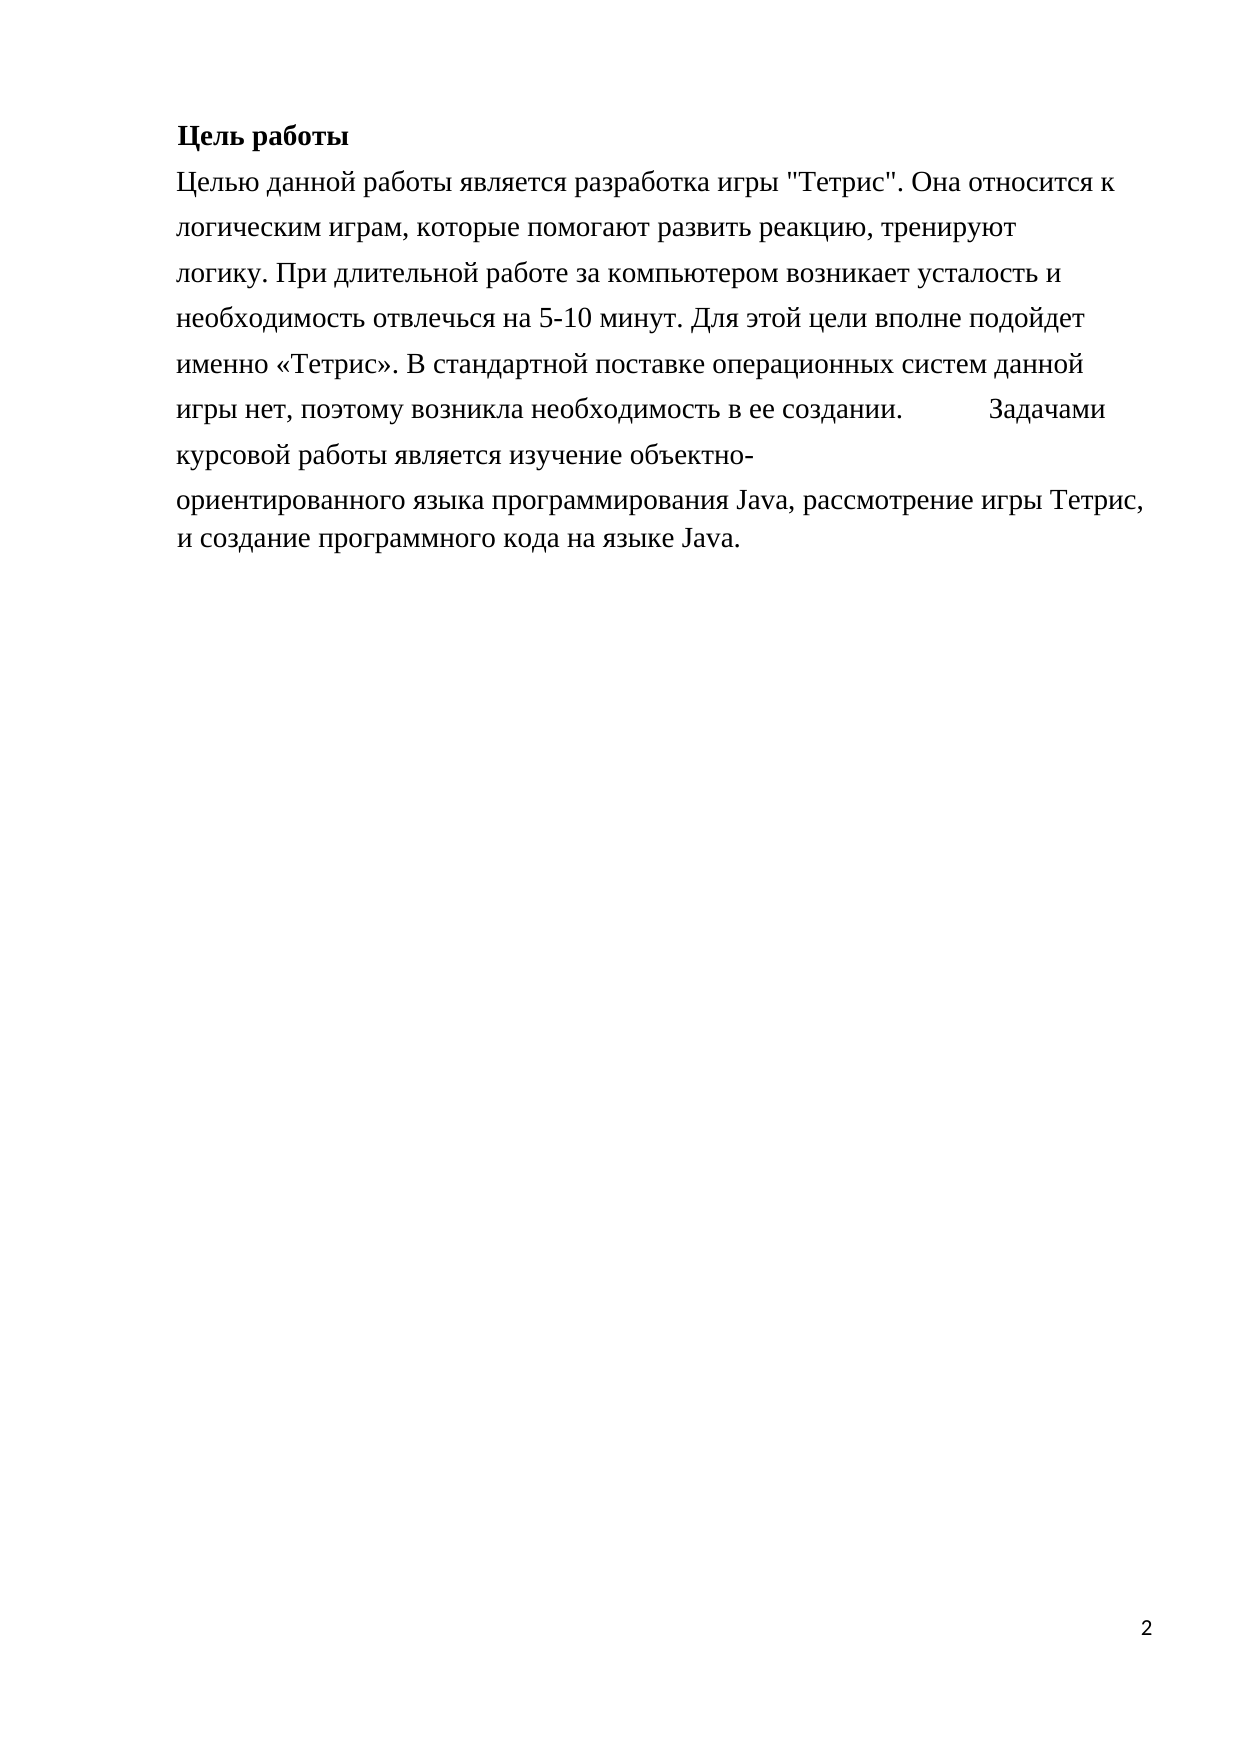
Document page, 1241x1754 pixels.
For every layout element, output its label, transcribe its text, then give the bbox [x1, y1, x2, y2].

text ориентированного языка программирования Java, рассмотрение игры Тетрис, и создание программного кода на языке Java. [176, 482, 1152, 553]
subtitle Цель работы [177, 118, 1115, 152]
text Целью данной работы является разработка игры "Тетрис". Она относится к логическим играм, которые помогают развить реакцию, тренируют логику. При длительной работе за компьютером возникает усталость и необходимость отвлечься на 5-10 минут. Для этой цели вполне подойдет именно «Тетрис». В стандартной поставке операционных систем данной игры нет, поэтому возникла необходимость в ее создании. Задачами курсовой работы является изучение объектно- [176, 164, 1115, 470]
